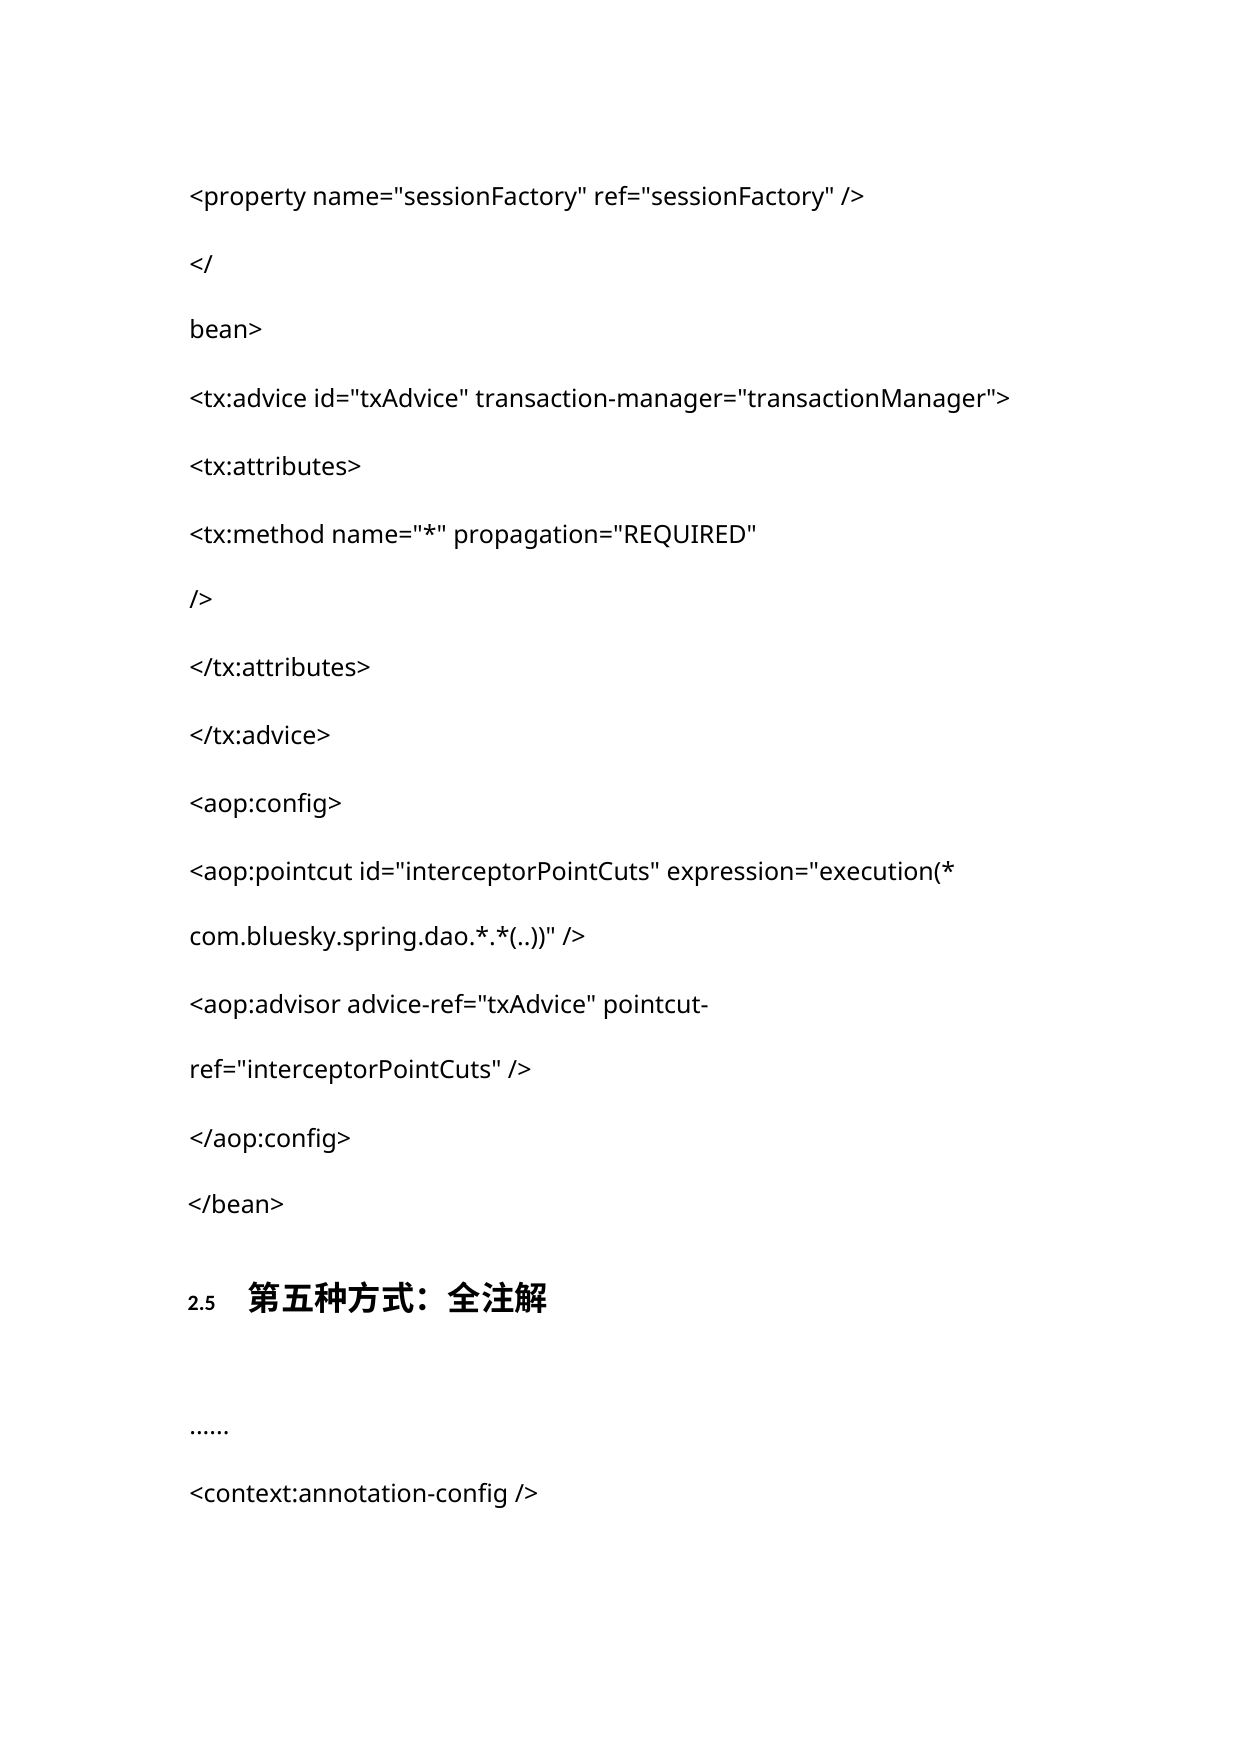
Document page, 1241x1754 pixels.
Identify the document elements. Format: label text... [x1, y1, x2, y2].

table_header </tx:advice> [188, 701, 347, 769]
table_header ...... [188, 1391, 272, 1459]
table_header </aop:config> [188, 1103, 359, 1171]
table_header <aop:config> [188, 769, 347, 837]
subtitle 第五种方式：全注解 [187, 1263, 1053, 1328]
table_header <tx:attributes> [188, 431, 384, 499]
table_header </bean> [188, 230, 284, 363]
table_header <tx:advice id="txAdvice" transaction-manager="transactionManager"> [188, 363, 1022, 431]
table_header <context:annotation-config /> [188, 1459, 559, 1527]
table_header <aop:advisor advice-ref="txAdvice" pointcut-ref="interceptorPointCuts" /> [188, 970, 1053, 1103]
table_header <property name="sessionFactory" ref="sessionFactory" /> [188, 162, 884, 230]
table_header </tx:attributes> [188, 633, 397, 701]
table_header <aop:pointcut id="interceptorPointCuts" expression="execution(* com.bluesky.spring.dao.*.*(..))" /> [188, 837, 1053, 970]
text </bean> [187, 1171, 1053, 1236]
table_header <tx:method name="*" propagation="REQUIRED" /> [188, 500, 759, 633]
